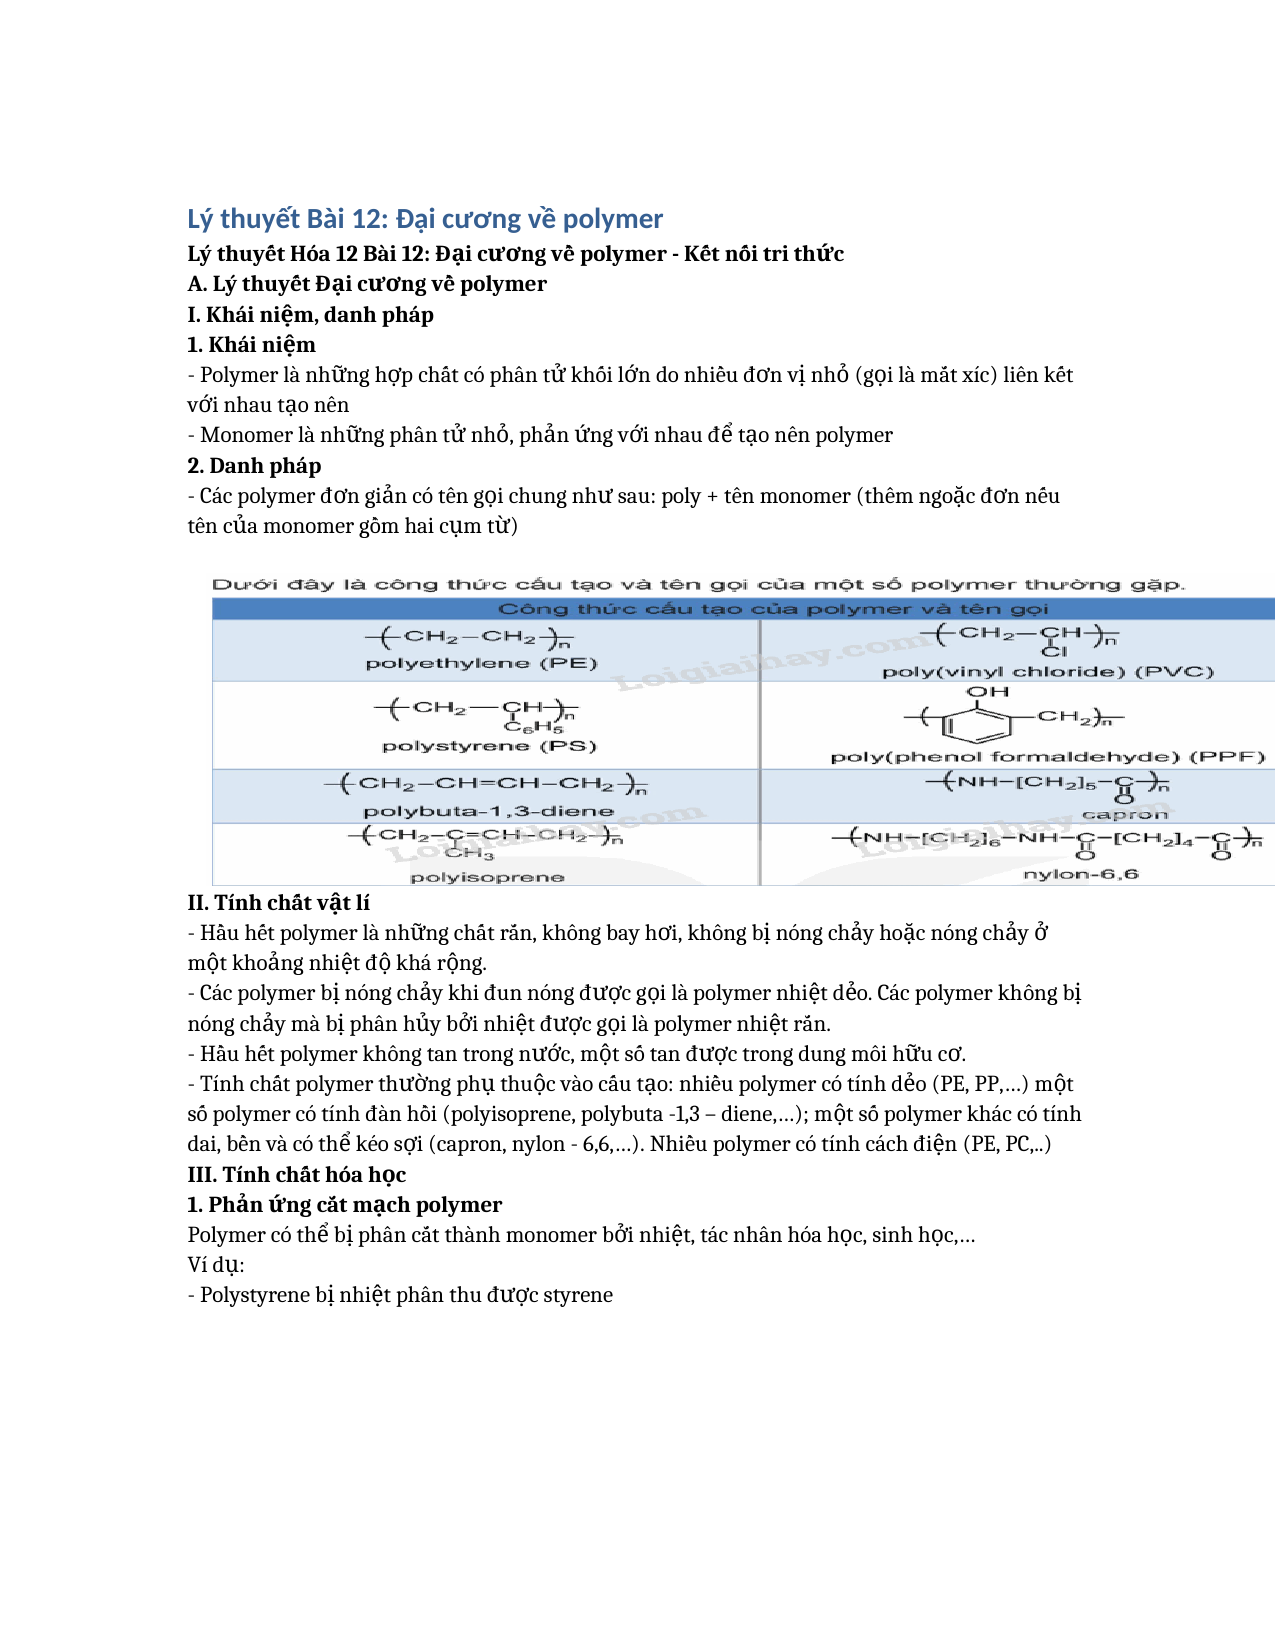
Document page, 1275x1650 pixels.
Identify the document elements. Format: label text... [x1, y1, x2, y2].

subtitle Lý thuyết Bài 12: Đại cương về polymer [187, 200, 1087, 236]
picture [206, 573, 1275, 886]
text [187, 241, 1087, 1309]
